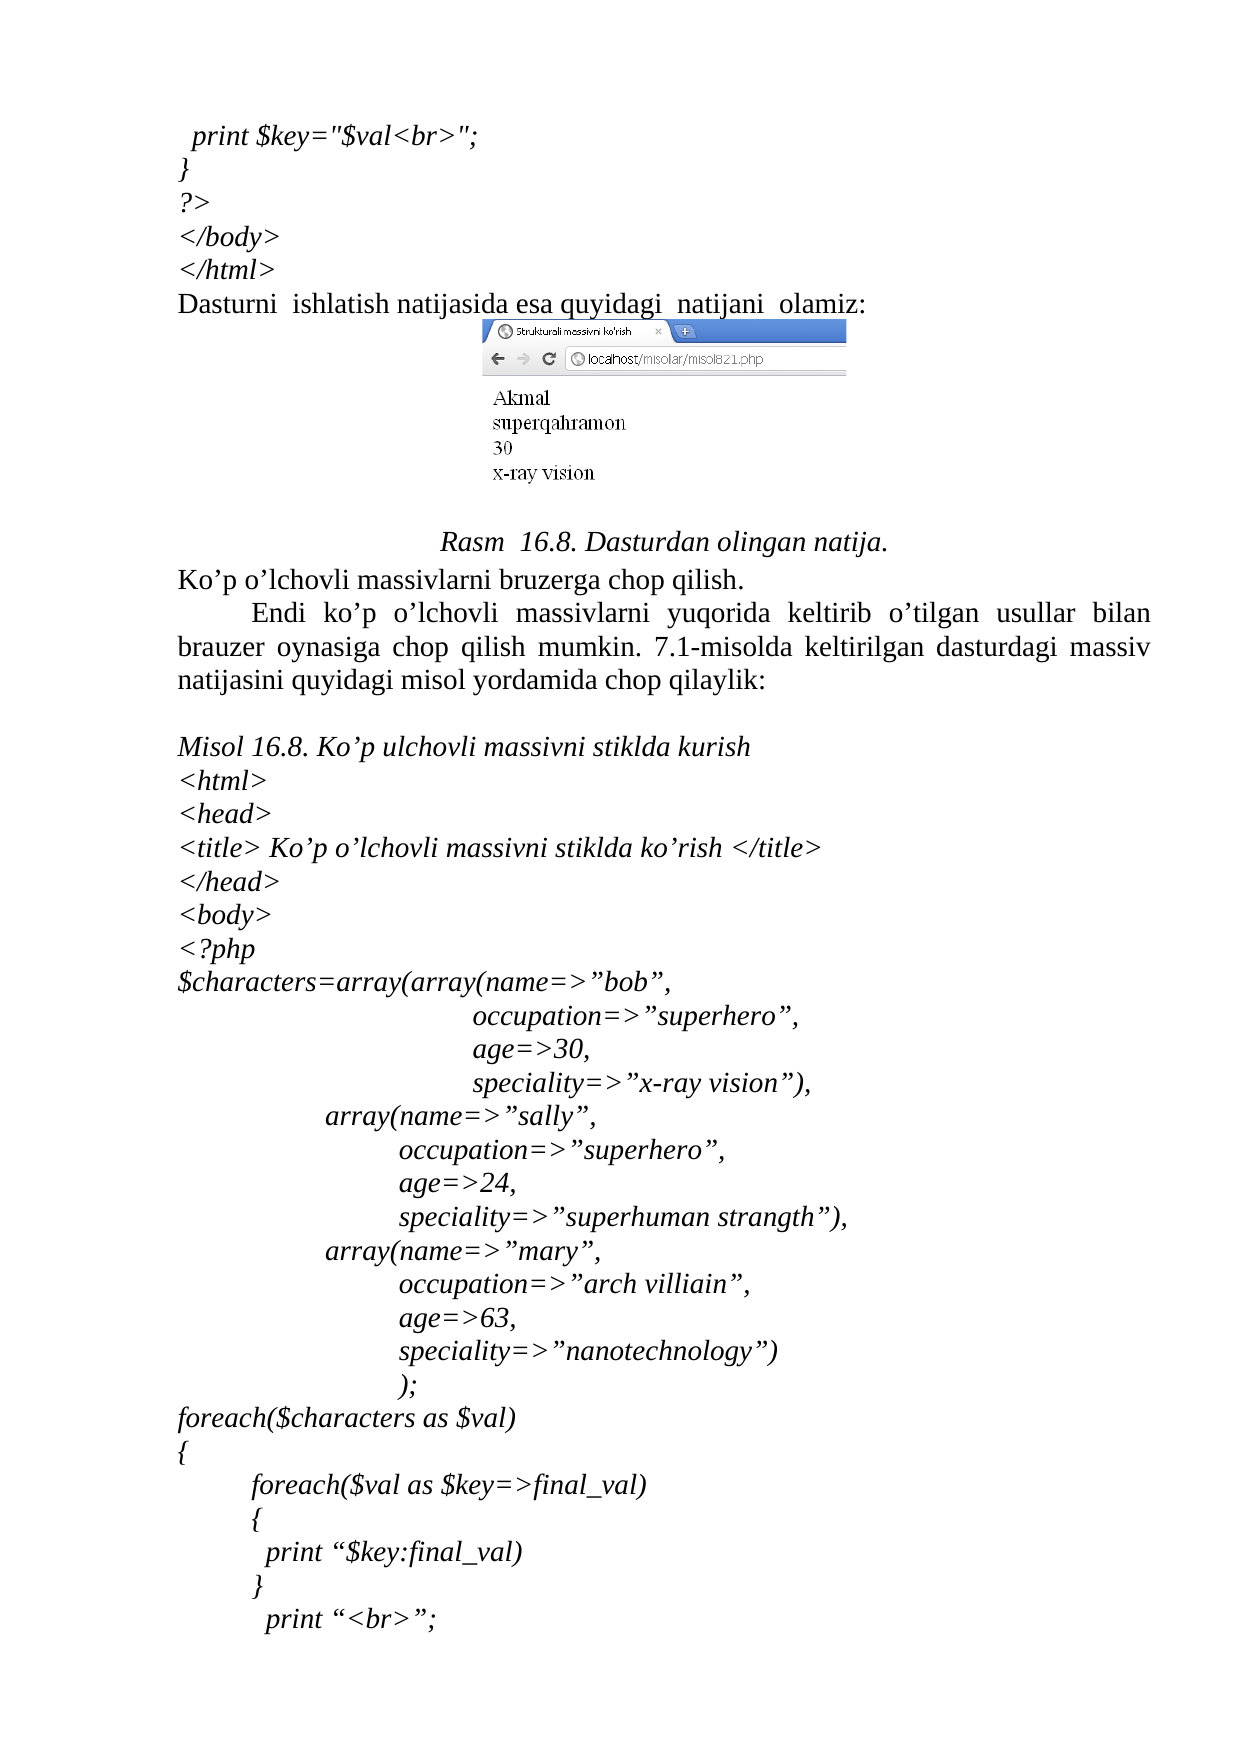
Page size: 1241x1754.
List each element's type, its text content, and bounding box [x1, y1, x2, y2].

text Rasm 16.8. Dasturdan olingan natija. [177, 524, 1152, 558]
text { [177, 1501, 1152, 1534]
text Misol 16.8. Ko’p ulchovli massivni stiklda kurish [177, 729, 1152, 763]
text <title> Ko’p o’lchovli massivni stiklda ko’rish </title> [177, 830, 1152, 864]
text <?php [177, 931, 1152, 964]
text ); [325, 1367, 1152, 1400]
picture [482, 319, 847, 524]
text print $key="$val<br>"; [177, 118, 1152, 152]
text speciality=>”x-ray vision”), [398, 1065, 1152, 1098]
text <body> [177, 897, 1152, 931]
text { [177, 1434, 1152, 1467]
text </body> [177, 219, 1152, 252]
text array(name=>”mary”, [251, 1233, 1152, 1266]
text } [177, 1568, 1152, 1602]
text age=>24, [325, 1166, 1152, 1199]
text array(name=>”sally”, [251, 1098, 1152, 1132]
text speciality=>”superhuman strangth”), [325, 1199, 1152, 1233]
text occupation=>”superhero”, [398, 998, 1152, 1031]
text Dasturni ishlatish natijasida esa quyidagi natijani olamiz: [177, 286, 1152, 319]
text age=>63, [325, 1300, 1152, 1333]
text age=>30, [398, 1031, 1152, 1065]
text } [177, 152, 1152, 185]
text print “$key:final_val) [177, 1534, 1152, 1568]
subtitle Ko’p o’lchovli massivlarni bruzerga chop qilish. [177, 562, 1152, 595]
text <html> [177, 763, 1152, 797]
text foreach($characters as $val) [177, 1400, 1152, 1434]
text speciality=>”nanotechnology”) [325, 1333, 1152, 1367]
text Endi ko’p o’lchovli massivlarni yuqorida keltirib o’tilgan usullar bilan brauzer oynasiga chop qilish mumkin. 7.1-misolda keltirilgan dasturdagi massiv natijasini quyidagi misol yordamida chop qilaylik: [177, 595, 1152, 696]
text occupation=>”arch villiain”, [325, 1266, 1152, 1300]
text </head> [177, 864, 1152, 897]
text $characters=array(array(name=>”bob”, [177, 964, 1152, 998]
text <head> [177, 797, 1152, 830]
text </html> [177, 252, 1152, 286]
text print “<br>”; [177, 1602, 1152, 1635]
text ?> [177, 185, 1152, 219]
text foreach($val as $key=>final_val) [177, 1467, 1152, 1501]
text occupation=>”superhero”, [325, 1132, 1152, 1166]
